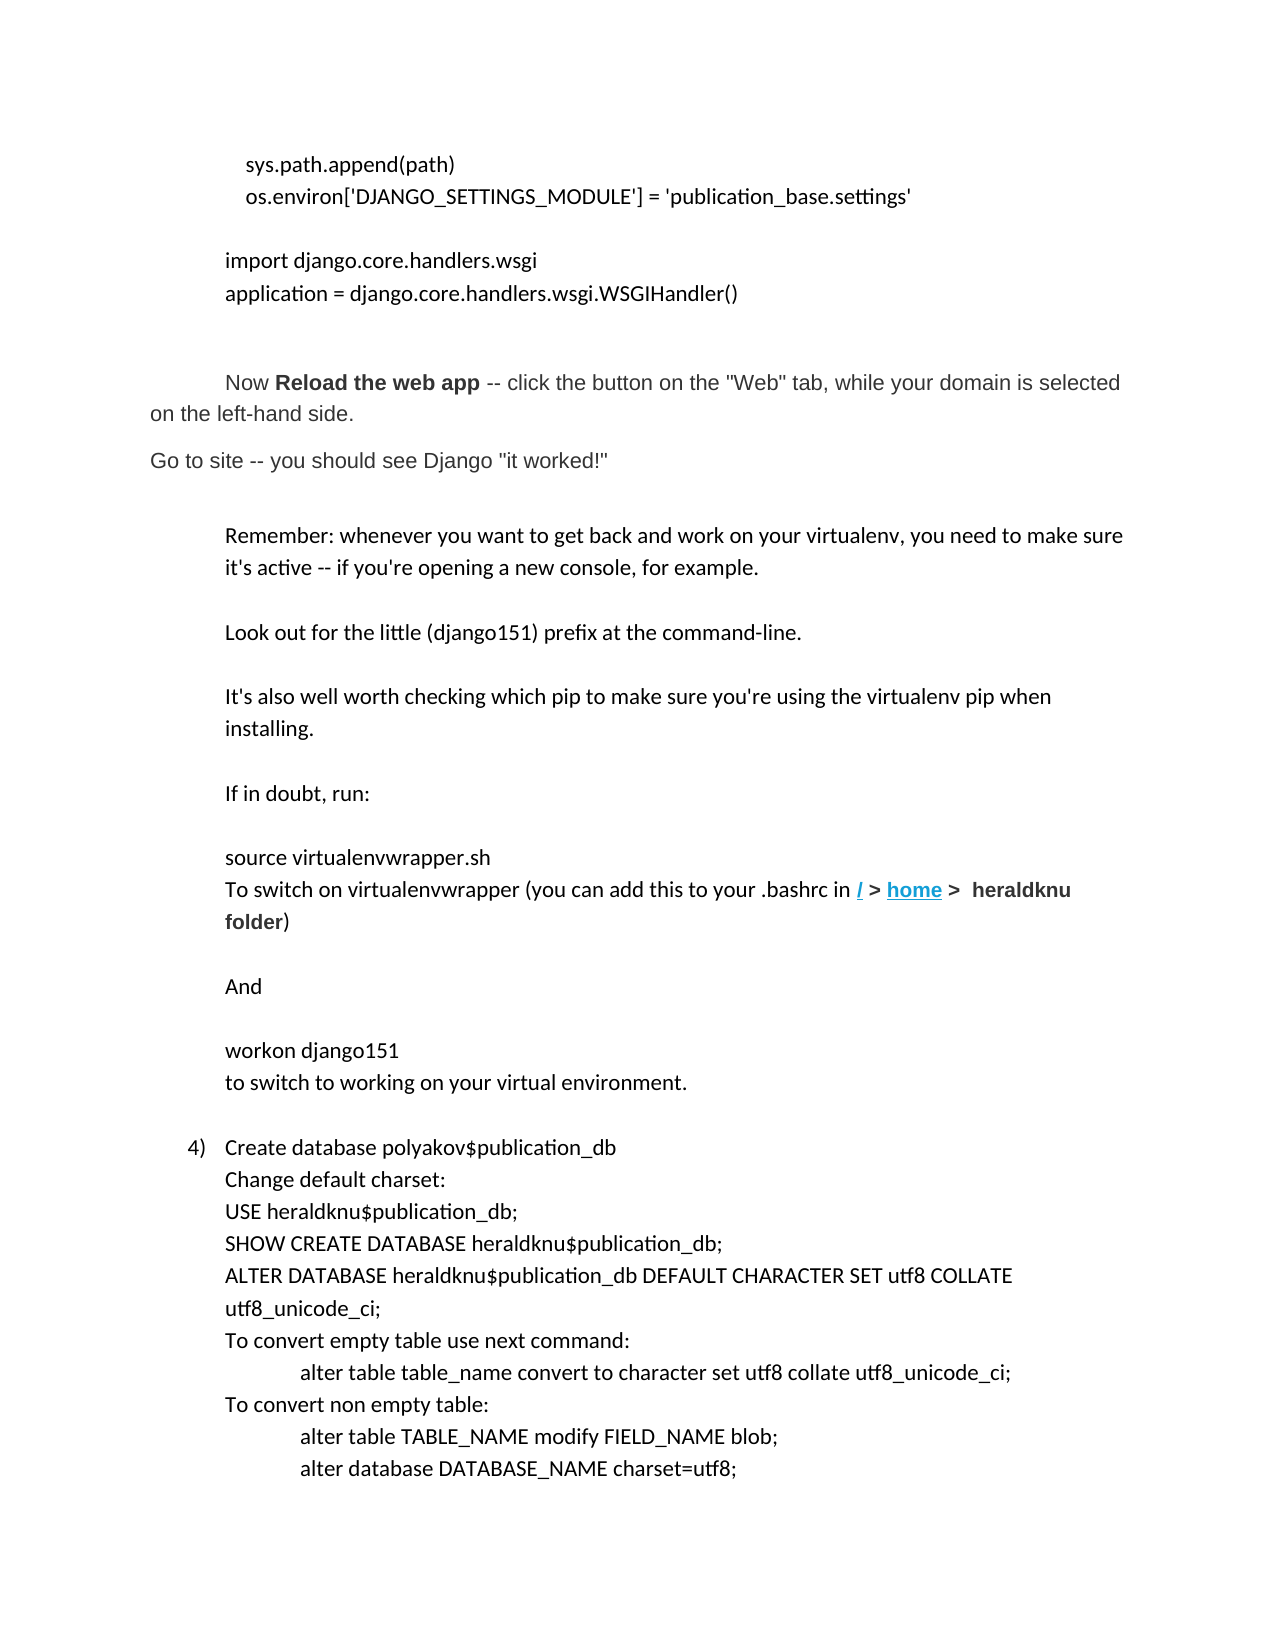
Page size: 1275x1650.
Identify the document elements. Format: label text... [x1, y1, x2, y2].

list to switch to working on your virtual environment. [225, 1068, 1125, 1096]
list alter database DATABASE_NAME charset=utf8; [225, 1454, 1125, 1483]
list SHOW CREATE DATABASE heraldknu$publication_db; [225, 1229, 1125, 1257]
list source virtualenvwrapper.sh [225, 843, 1125, 871]
list And [225, 972, 1125, 1000]
list Look out for the little (django151) prefix at the command-line. [225, 618, 1125, 646]
list ALTER DATABASE heraldknu$publication_db DEFAULT CHARACTER SET utf8 COLLATE utf8_unicode_ci; [225, 1261, 1125, 1322]
list sys.path.append(path) [225, 150, 1125, 178]
list If in doubt, run: [225, 779, 1125, 807]
list It's also well worth checking which pip to make sure you're using the virtualenv pip when installing. [225, 682, 1125, 742]
list alter table TABLE_NAME modify FIELD_NAME blob; [225, 1422, 1125, 1450]
list os.environ['DJANGO_SETTINGS_MODULE'] = 'publication_base.settings' [225, 182, 1125, 210]
list Change default charset: [225, 1165, 1125, 1193]
text Go to site -- you should see Django "it worked!" [150, 442, 1125, 473]
list application = django.core.handlers.wsgi.WSGIHandler() [225, 279, 1125, 307]
list alter table table_name convert to character set utf8 collate utf8_unicode_ci; [225, 1358, 1125, 1386]
list Remember: whenever you want to get back and work on your virtualenv, you need to make sure it's active -- if you're opening a new console, for example. [225, 521, 1125, 581]
list Create database polyakov$publication_db [187, 1133, 1125, 1161]
list USE heraldknu$publication_db; [225, 1197, 1125, 1225]
list workon django151 [225, 1036, 1125, 1064]
list To convert empty table use next command: [225, 1326, 1125, 1354]
text Now Reload the web app -- click the button on the "Web" tab, while your domain is selected on the left-hand side. [150, 364, 1125, 426]
list To switch on virtualenvwrapper (you can add this to your .bashrc in / > home > heraldknu folder) [225, 875, 1125, 935]
list import django.core.handlers.wsgi [225, 247, 1125, 274]
list To convert non empty table: [225, 1390, 1125, 1418]
